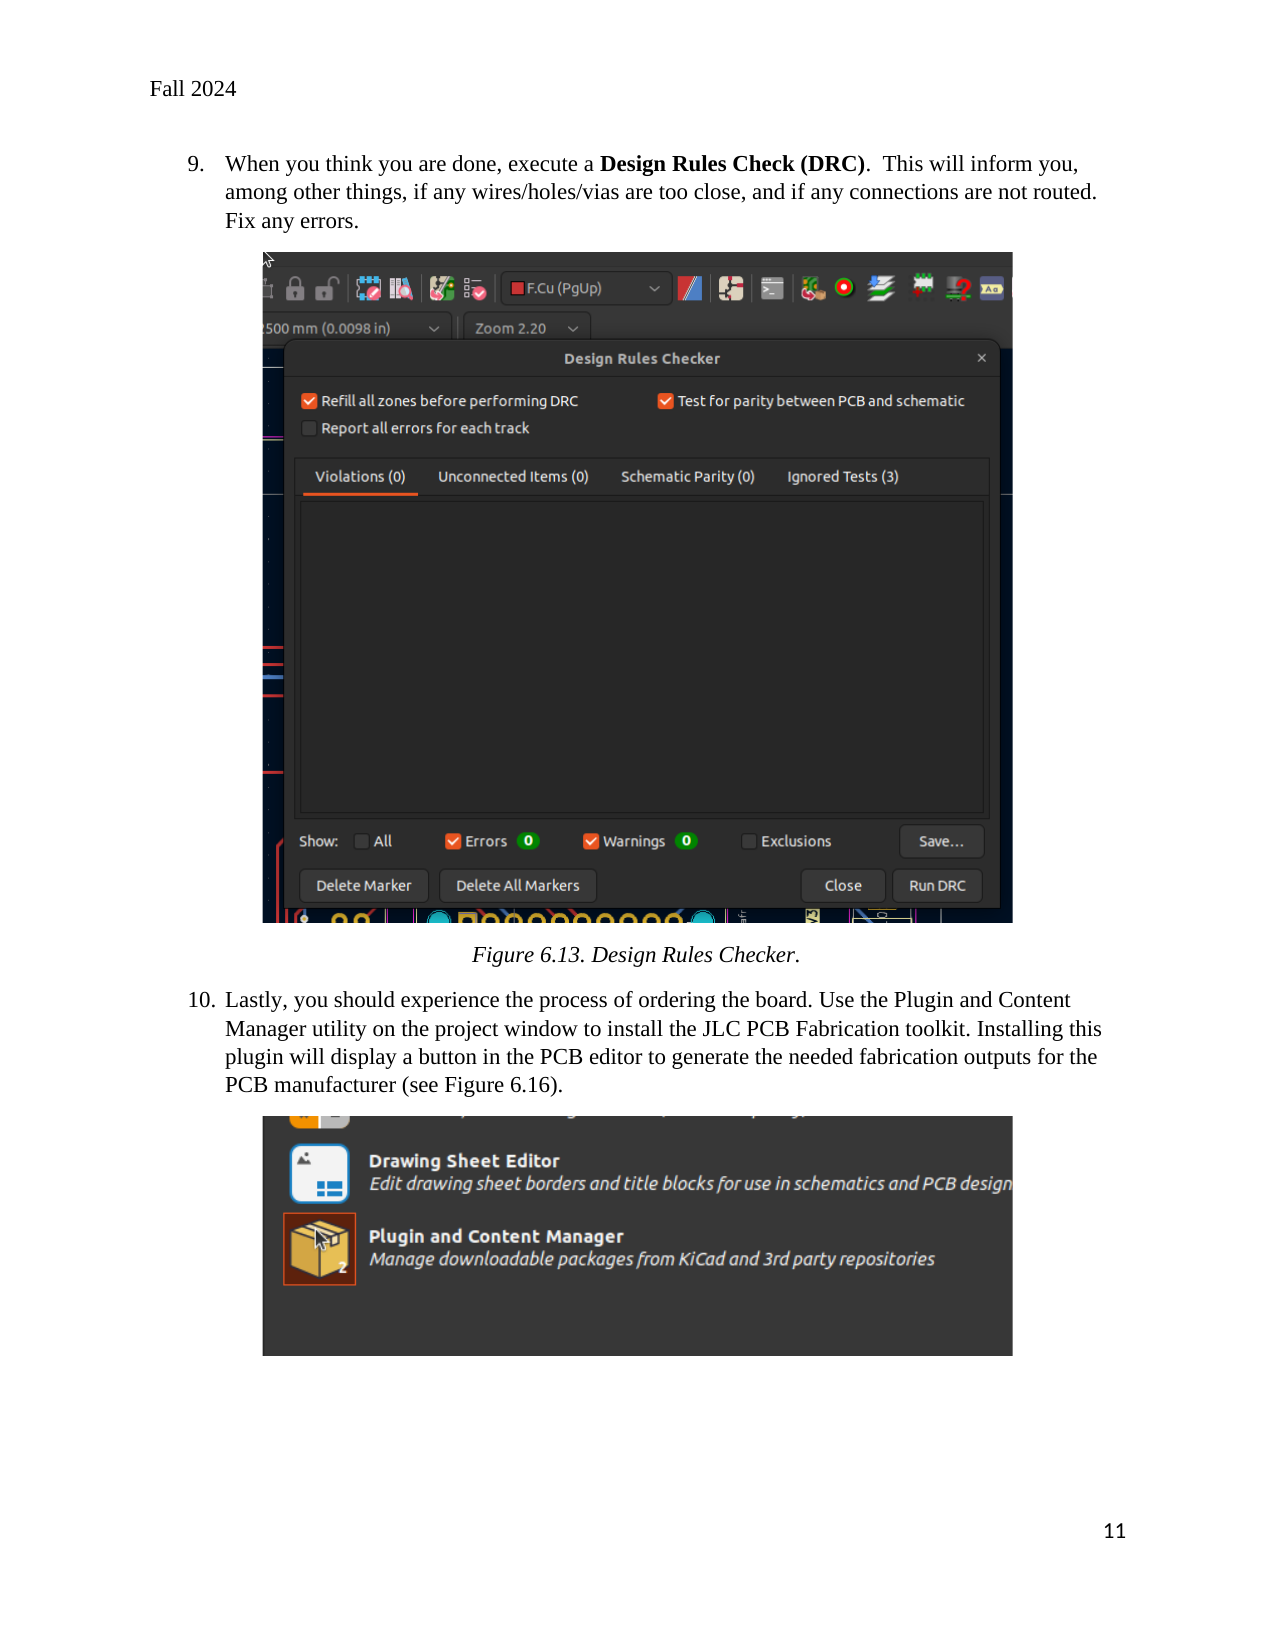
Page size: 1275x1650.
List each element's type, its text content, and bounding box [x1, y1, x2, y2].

text Figure 6.13. Design Rules Checker. [150, 941, 1125, 967]
picture [262, 1116, 1013, 1356]
list When you think you are done, execute a Design Rules Check (DRC). This will inform you, among other things, if any wires/holes/vias are too close, and if any connections are not routed. Fix any errors. [187, 150, 1125, 233]
picture [262, 252, 1013, 923]
list Lastly, you should experience the process of ordering the board. Use the Plugin and Content Manager utility on the project window to install the JLC PCB Fabrication toolkit. Installing this plugin will display a button in the PCB editor to generate the needed fabrication outputs for the PCB manufacturer (see Figure 6.16). [187, 986, 1125, 1098]
